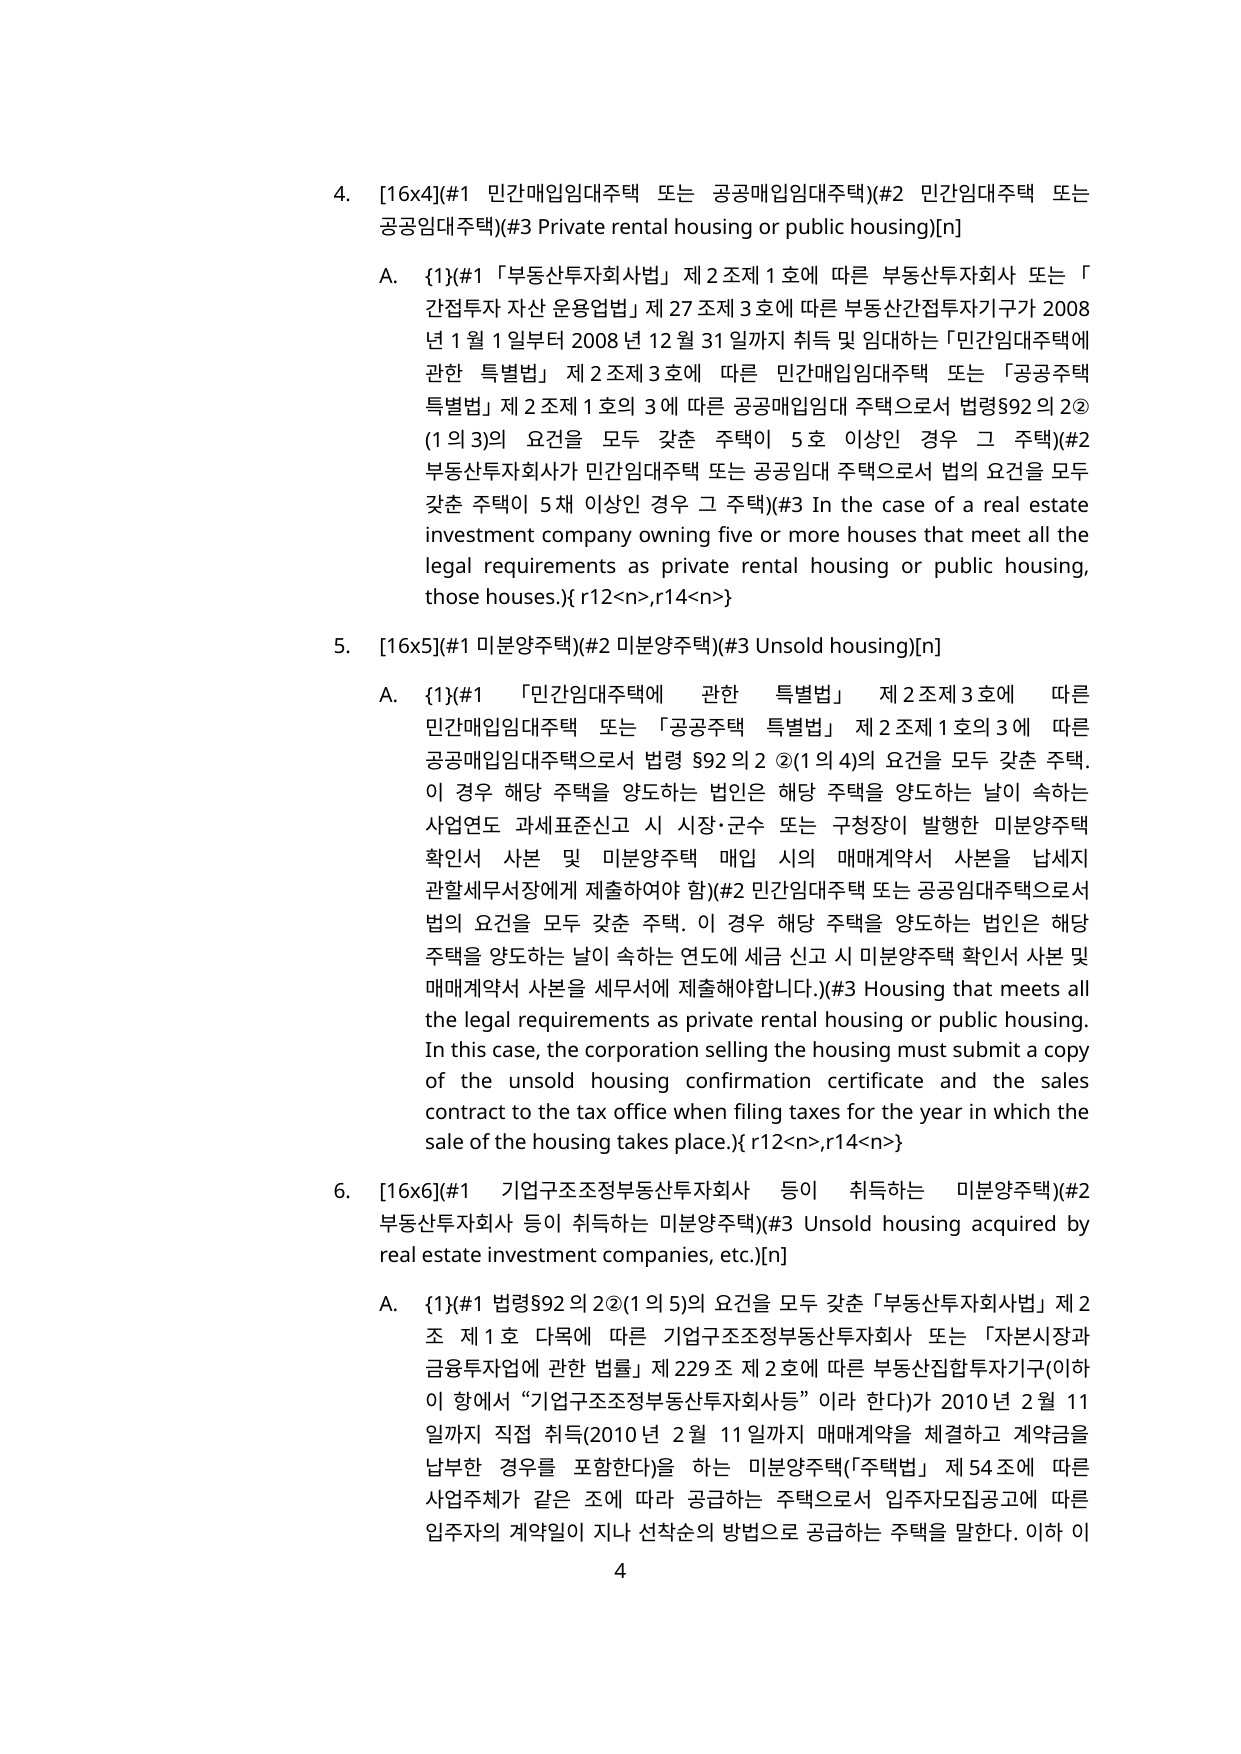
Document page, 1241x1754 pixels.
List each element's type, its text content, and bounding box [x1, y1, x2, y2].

list [16x5](#1 미분양주택)(#2 미분양주택)(#3 Unsold housing)[n] [333, 629, 1090, 659]
list {1}(#1 ｢부동산투자회사법｣ 제2조제1호에 따른 부동산투자회사 또는 ｢간접투자 자산 운용업법｣ 제27조제3호에 따른 부동산간접투자기구가 2008년 1월 1일부터 2008년 12월 31일까지 취득 및 임대하는 ｢민간임대주택에 관한 특별법｣ 제2조제3호에 따른 민간매입임대주택 또는 ｢공공주택 특별법｣ 제2조제1호의 3에 따른 공공매입임대 주택으로서 법령§92의2② (1의3)의 요건을 모두 갖춘 주택이 5호 이상인 경우 그 주택)(#2 부동산투자회사가 민간임대주택 또는 공공임대 주택으로서 법의 요건을 모두 갖춘 주택이 5채 이상인 경우 그 주택)(#3 In the case of a real estate investment company owning five or more houses that meet all the legal requirements as private rental housing or public housing, those houses.){ r12<n>,r14<n>} [379, 259, 1090, 610]
list [16x4](#1 민간매입임대주택 또는 공공매입임대주택)(#2 민간임대주택 또는 공공임대주택)(#3 Private rental housing or public housing)[n] [333, 177, 1090, 240]
list {1}(#1 ｢민간임대주택에 관한 특별법｣ 제2조제3호에 따른 민간매입임대주택 또는 ｢공공주택 특별법｣ 제2조제1호의3에 따른 공공매입임대주택으로서 법령 §92의2 ②(1의4)의 요건을 모두 갖춘 주택. 이 경우 해당 주택을 양도하는 법인은 해당 주택을 양도하는 날이 속하는 사업연도 과세표준신고 시 시장･군수 또는 구청장이 발행한 미분양주택 확인서 사본 및 미분양주택 매입 시의 매매계약서 사본을 납세지 관할세무서장에게 제출하여야 함)(#2 민간임대주택 또는 공공임대주택으로서 법의 요건을 모두 갖춘 주택. 이 경우 해당 주택을 양도하는 법인은 해당 주택을 양도하는 날이 속하는 연도에 세금 신고 시 미분양주택 확인서 사본 및 매매계약서 사본을 세무서에 제출해야합니다.)(#3 Housing that meets all the legal requirements as private rental housing or public housing. In this case, the corporation selling the housing must submit a copy of the unsold housing confirmation certificate and the sales contract to the tax office when filing taxes for the year in which the sale of the housing takes place.){ r12<n>,r14<n>} [379, 678, 1090, 1156]
list [16x6](#1 기업구조조정부동산투자회사 등이 취득하는 미분양주택)(#2 부동산투자회사 등이 취득하는 미분양주택)(#3 Unsold housing acquired by real estate investment companies, etc.)[n] [333, 1175, 1090, 1268]
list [379, 1287, 1090, 1546]
